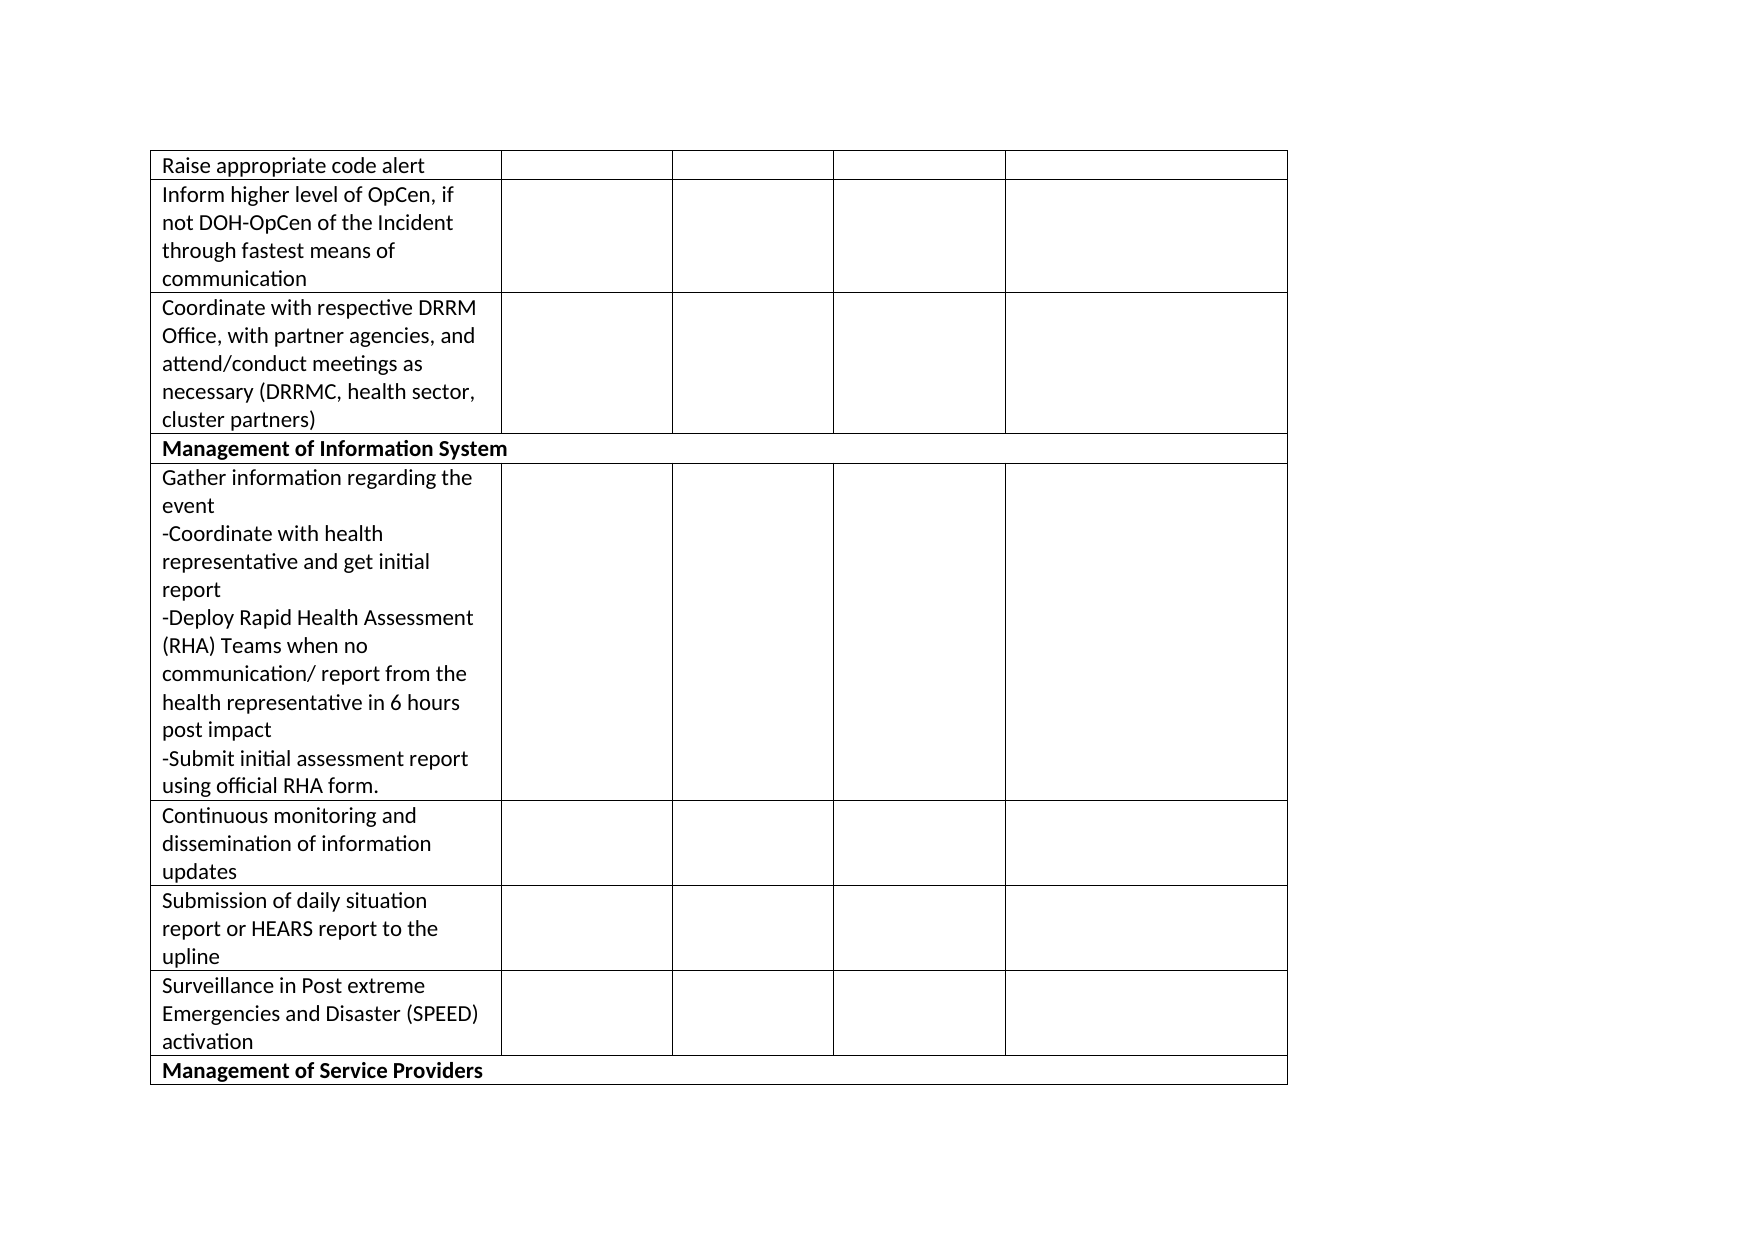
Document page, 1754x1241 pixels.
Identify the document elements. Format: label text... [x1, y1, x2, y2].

table_cell [673, 886, 833, 970]
table_cell [1006, 180, 1287, 292]
table_cell [502, 886, 672, 970]
table_cell [502, 151, 672, 179]
table_cell [502, 971, 672, 1055]
table_cell [1006, 151, 1287, 179]
table_cell Management of Information System [151, 434, 1287, 462]
table_cell [834, 464, 1005, 800]
table_cell [1006, 886, 1287, 970]
table_cell [673, 801, 833, 885]
table_cell [834, 293, 1005, 433]
table_cell Submission of daily situation report or HEARS report to the upline [151, 886, 501, 970]
table_cell Surveillance in Post extreme Emergencies and Disaster (SPEED) activation [151, 971, 501, 1055]
table_cell [1006, 801, 1287, 885]
table_cell Raise appropriate code alert [151, 151, 501, 179]
table_cell [673, 180, 833, 292]
table_cell [673, 151, 833, 179]
table_cell Management of Service Providers [151, 1056, 1287, 1084]
table_cell [834, 886, 1005, 970]
table_cell Inform higher level of OpCen, if not DOH-OpCen of the Incident through fastest means of communication [151, 180, 501, 292]
table_cell [502, 464, 672, 800]
table_cell [502, 293, 672, 433]
table_cell [834, 971, 1005, 1055]
table_cell [502, 180, 672, 292]
table_cell [673, 971, 833, 1055]
table_cell [834, 180, 1005, 292]
table_cell [502, 801, 672, 885]
table_cell [834, 801, 1005, 885]
table_cell Gather information regarding the event -Coordinate with health representative and get initial report -Deploy Rapid Health Assessment (RHA) Teams when no communication/ report from the health representative in 6 hours post impact -Submit initial assessment report using official RHA form. [151, 464, 501, 800]
table_cell [834, 151, 1005, 179]
table_cell Coordinate with respective DRRM Office, with partner agencies, and attend/conduct meetings as necessary (DRRMC, health sector, cluster partners) [151, 293, 501, 433]
table_cell [673, 293, 833, 433]
table_cell [673, 464, 833, 800]
table_cell [1006, 293, 1287, 433]
table_cell [1006, 971, 1287, 1055]
table_cell Continuous monitoring and dissemination of information updates [151, 801, 501, 885]
table_cell [1006, 464, 1287, 800]
